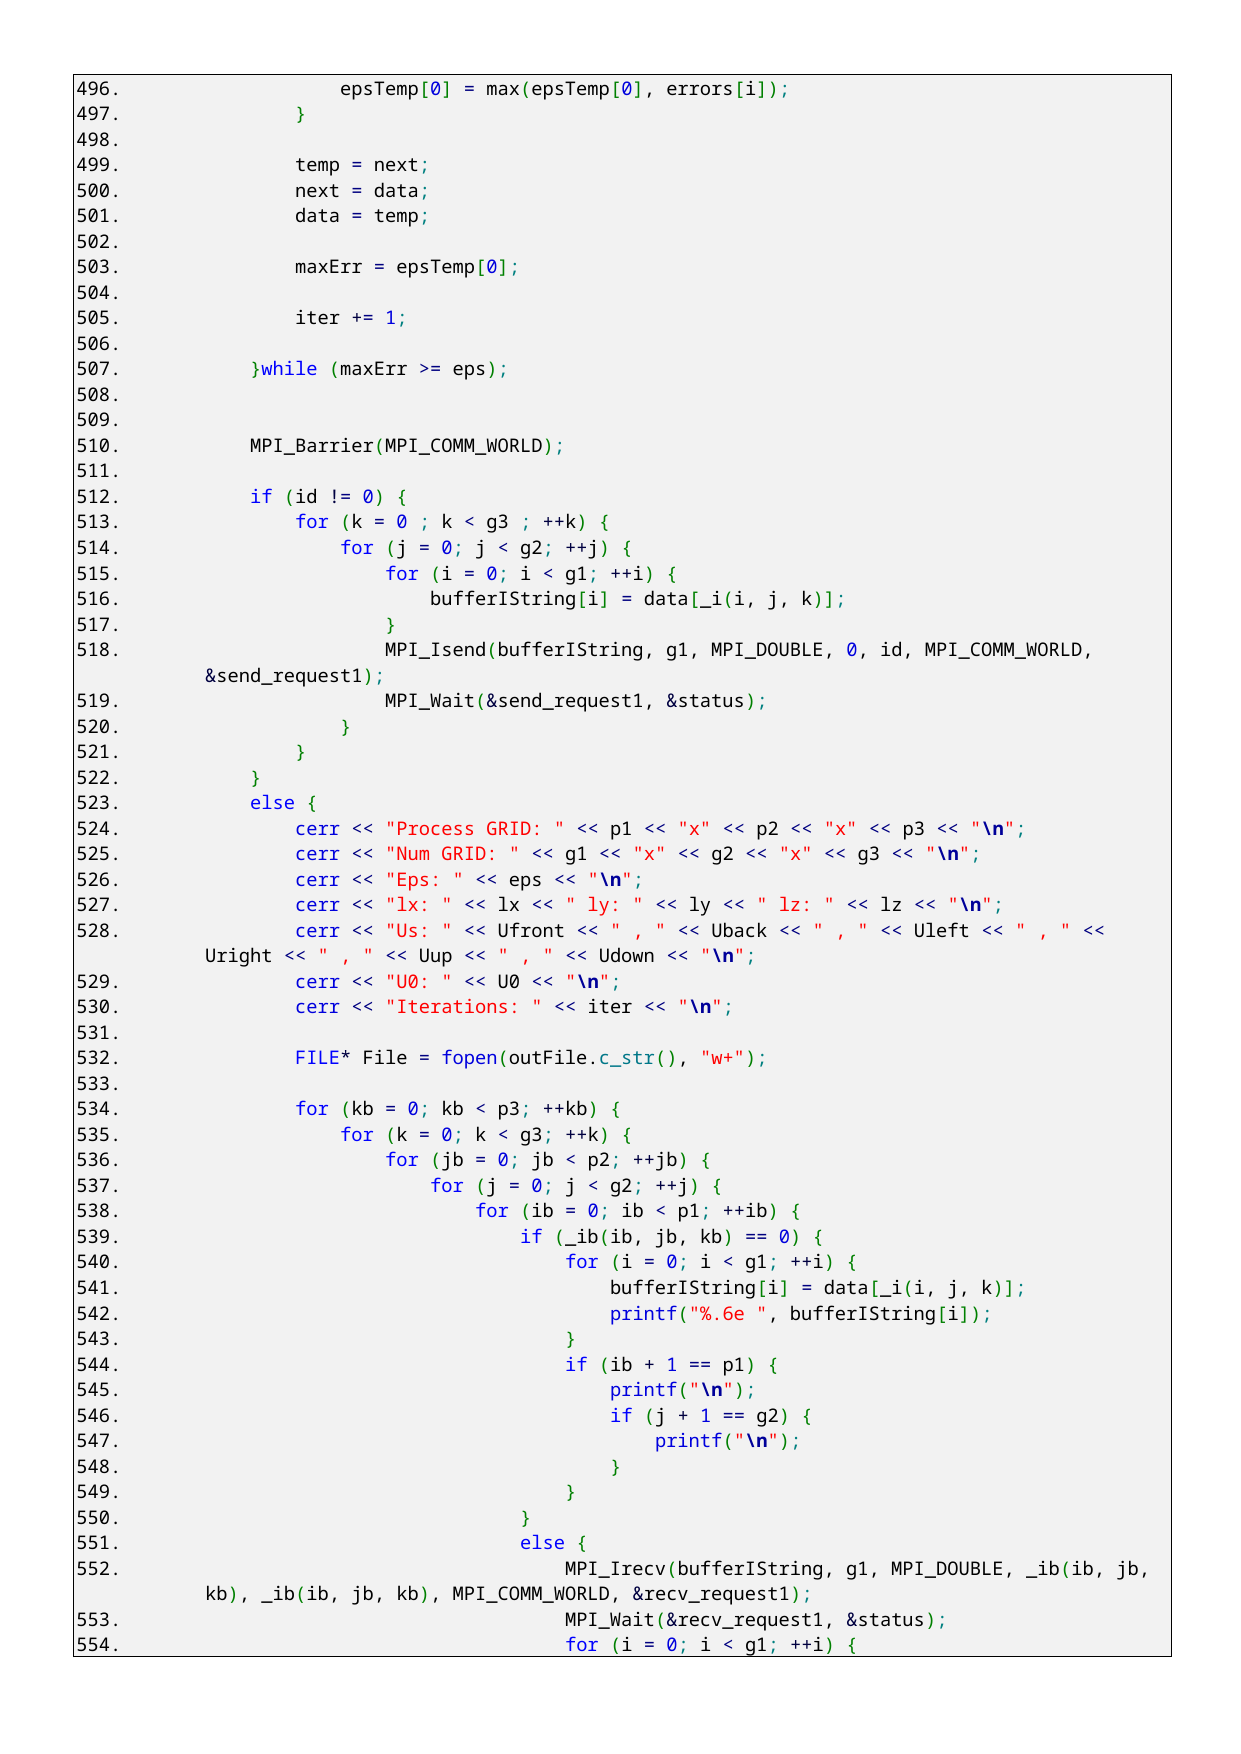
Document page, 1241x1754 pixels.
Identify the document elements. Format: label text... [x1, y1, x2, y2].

list for (i = 0; i < g1; ++i) { [74, 559, 1171, 584]
list cerr << "Eps: " << eps << "\n"; [74, 865, 1171, 891]
list }while (maxErr >= eps); [74, 354, 1171, 380]
list bufferIString[i] = data[_i(i, j, k)]; [74, 1273, 1171, 1299]
list next = data; [74, 176, 1171, 201]
list for (k = 0 ; k < g3 ; ++k) { [74, 508, 1171, 533]
list MPI_Barrier(MPI_COMM_WORLD); [74, 431, 1171, 457]
list for (jb = 0; jb < p2; ++jb) { [74, 1146, 1171, 1171]
list printf("\n"); [74, 1375, 1171, 1401]
list cerr << "lx: " << lx << " ly: " << ly << " lz: " << lz << "\n"; [74, 891, 1171, 916]
list cerr << "Num GRID: " << g1 << "x" << g2 << "x" << g3 << "\n"; [74, 839, 1171, 865]
list printf("%.6e ", bufferIString[i]); [74, 1299, 1171, 1324]
list for (kb = 0; kb < p3; ++kb) { [74, 1095, 1171, 1120]
list } [74, 1503, 1171, 1528]
list printf("\n"); [74, 1426, 1171, 1452]
list if (ib + 1 == p1) { [74, 1350, 1171, 1375]
list bufferIString[i] = data[_i(i, j, k)]; [74, 584, 1171, 610]
list else { [74, 1528, 1171, 1554]
list MPI_Wait(&recv_request1, &status); [74, 1605, 1171, 1631]
list MPI_Isend(bufferIString, g1, MPI_DOUBLE, 0, id, MPI_COMM_WORLD, &send_request1); [74, 635, 1171, 686]
list for (ib = 0; ib < p1; ++ib) { [74, 1197, 1171, 1222]
list else { [74, 788, 1171, 814]
list } [74, 712, 1171, 737]
list } [74, 1452, 1171, 1477]
list temp = next; [74, 150, 1171, 176]
list cerr << "U0: " << U0 << "\n"; [74, 967, 1171, 993]
list for (i = 0; i < g1; ++i) { [74, 1631, 1171, 1656]
list epsTemp[0] = max(epsTemp[0], errors[i]); [74, 75, 1171, 99]
list iter += 1; [74, 303, 1171, 329]
list cerr << "Process GRID: " << p1 << "x" << p2 << "x" << p3 << "\n"; [74, 814, 1171, 839]
list maxErr = epsTemp[0]; [74, 252, 1171, 278]
list data = temp; [74, 201, 1171, 227]
list if (id != 0) { [74, 482, 1171, 508]
list } [74, 610, 1171, 635]
list FILE* File = fopen(outFile.c_str(), "w+"); [74, 1044, 1171, 1069]
list for (j = 0; j < g2; ++j) { [74, 1171, 1171, 1197]
list for (i = 0; i < g1; ++i) { [74, 1248, 1171, 1273]
list if (_ib(ib, jb, kb) == 0) { [74, 1222, 1171, 1248]
list } [74, 737, 1171, 763]
list cerr << "Us: " << Ufront << " , " << Uback << " , " << Uleft << " , " << Uright << " , " << Uup << " , " << Udown << "\n"; [74, 916, 1171, 967]
list MPI_Wait(&send_request1, &status); [74, 686, 1171, 712]
list for (j = 0; j < g2; ++j) { [74, 533, 1171, 559]
list MPI_Irecv(bufferIString, g1, MPI_DOUBLE, _ib(ib, jb, kb), _ib(ib, jb, kb), MPI_COMM_WORLD, &recv_request1); [74, 1554, 1171, 1605]
list } [74, 99, 1171, 125]
list } [74, 763, 1171, 788]
list if (j + 1 == g2) { [74, 1401, 1171, 1426]
list } [74, 1477, 1171, 1503]
list } [74, 1324, 1171, 1350]
list for (k = 0; k < g3; ++k) { [74, 1120, 1171, 1146]
list cerr << "Iterations: " << iter << "\n"; [74, 993, 1171, 1018]
